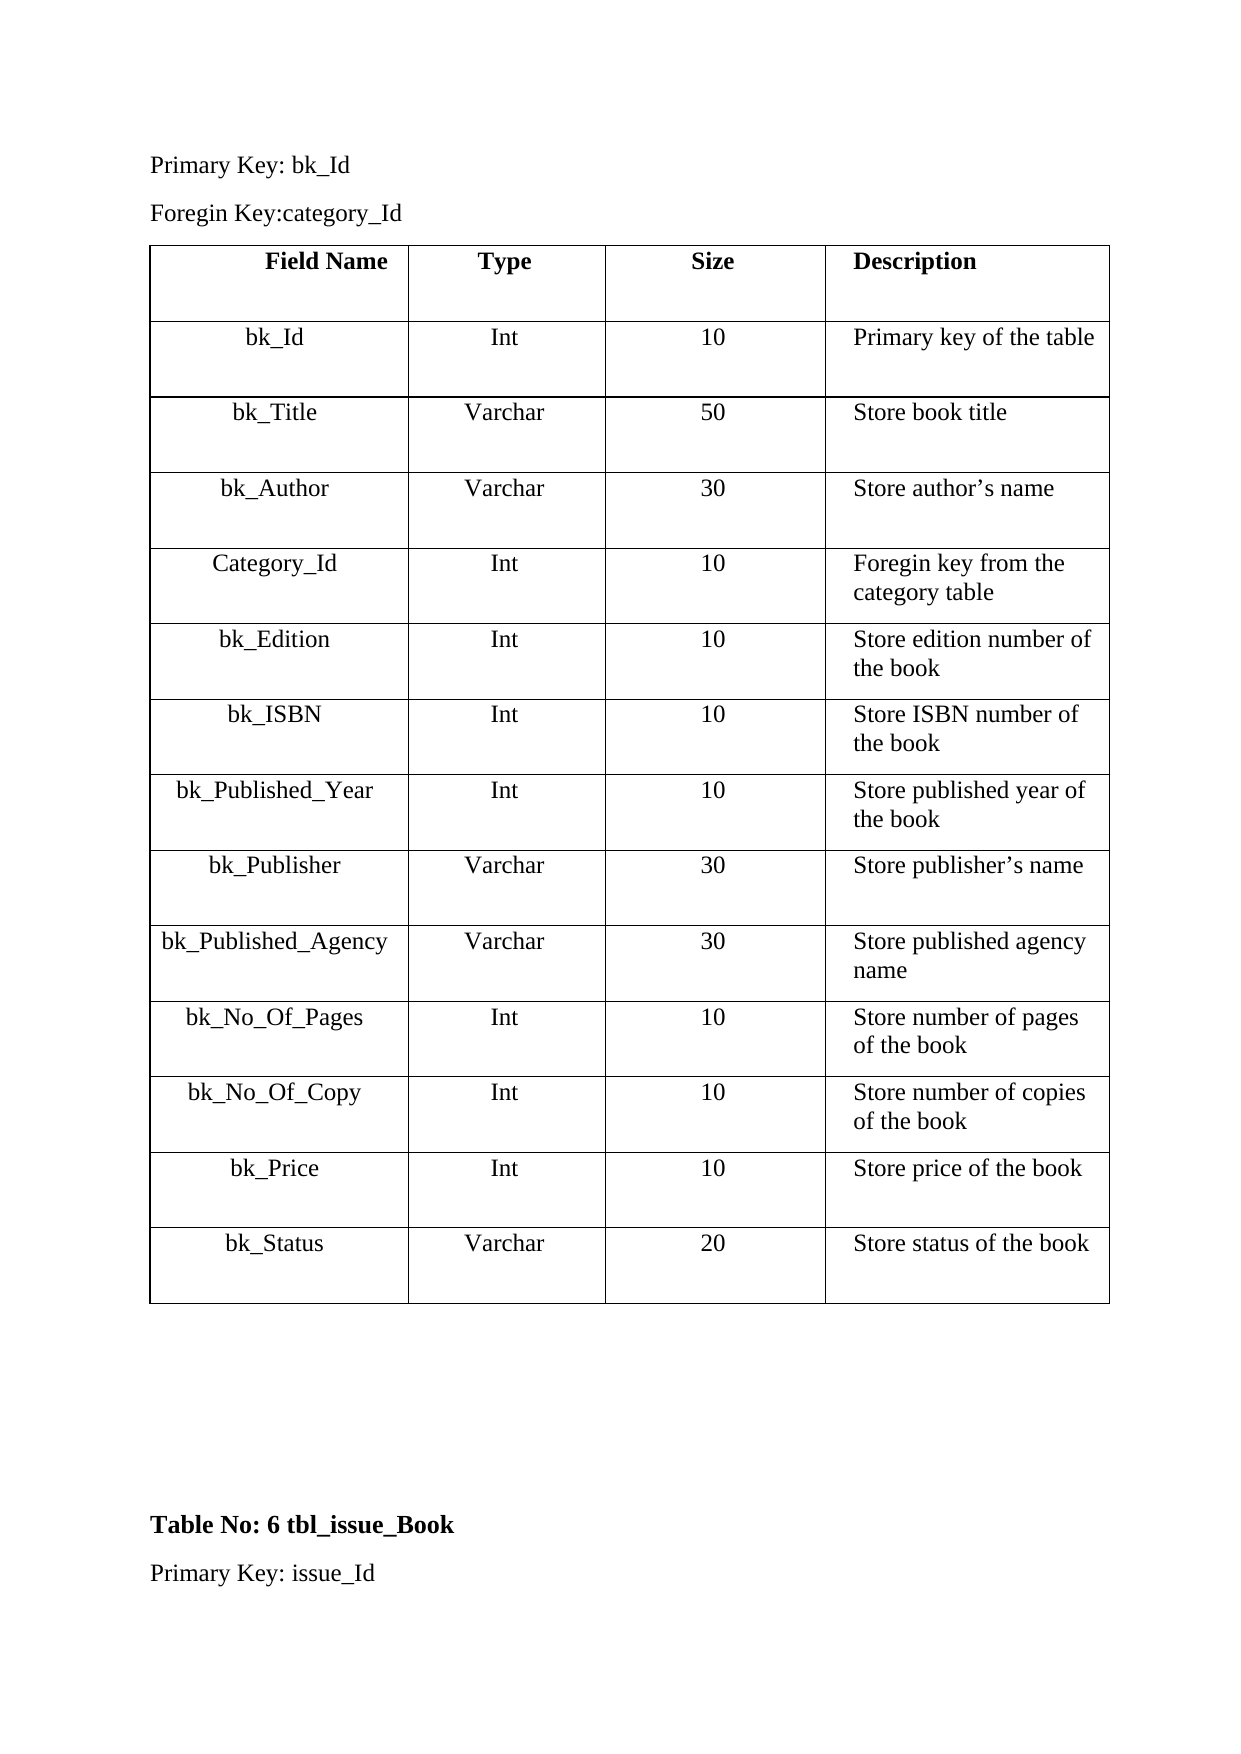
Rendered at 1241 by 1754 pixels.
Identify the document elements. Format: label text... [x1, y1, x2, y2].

table_cell bk_Price [151, 1153, 408, 1227]
table_cell Store ISBN number of the book [826, 700, 1109, 774]
table_cell Primary key of the table [826, 322, 1109, 396]
table_cell 10 [606, 1077, 825, 1152]
table_cell 30 [606, 926, 825, 1001]
table_cell bk_Published_Agency [151, 926, 408, 1001]
table_cell 20 [606, 1228, 825, 1303]
table_header Type [409, 246, 605, 321]
table_cell Int [409, 624, 605, 698]
table_cell Int [409, 1077, 605, 1152]
text Foregin Key:category_Id [150, 198, 1090, 226]
table_cell 50 [606, 398, 825, 472]
table_cell Store status of the book [826, 1228, 1109, 1303]
table_cell Store published agency name [826, 926, 1109, 1001]
table_cell 10 [606, 322, 825, 396]
table_cell Category_Id [151, 549, 408, 623]
table_cell Varchar [409, 398, 605, 472]
table_cell Int [409, 700, 605, 774]
table_cell Int [409, 1002, 605, 1076]
table_cell Int [409, 322, 605, 396]
table_cell 10 [606, 775, 825, 849]
table_cell 10 [606, 1153, 825, 1227]
table_cell bk_Edition [151, 624, 408, 698]
table_cell 10 [606, 549, 825, 623]
table_cell Store published year of the book [826, 775, 1109, 849]
text Table No: 6 tbl_issue_Book [150, 1509, 1090, 1539]
table_cell bk_ISBN [151, 700, 408, 774]
table_cell Foregin key from the category table [826, 549, 1109, 623]
table_cell bk_Author [151, 473, 408, 547]
table_cell Varchar [409, 1228, 605, 1303]
table_cell bk_No_Of_Copy [151, 1077, 408, 1152]
table_cell Varchar [409, 926, 605, 1001]
table_cell Varchar [409, 851, 605, 925]
table_cell Store price of the book [826, 1153, 1109, 1227]
table_cell Int [409, 775, 605, 849]
table_cell bk_Status [151, 1228, 408, 1303]
table_cell Int [409, 549, 605, 623]
table_cell bk_Id [151, 322, 408, 396]
table_cell Store author’s name [826, 473, 1109, 547]
text Primary Key: issue_Id [150, 1558, 1090, 1587]
table_header Description [826, 246, 1109, 321]
table_cell 30 [606, 473, 825, 547]
table_cell Store publisher’s name [826, 851, 1109, 925]
table_cell 10 [606, 1002, 825, 1076]
table_cell Int [409, 1153, 605, 1227]
table_cell bk_Published_Year [151, 775, 408, 849]
table_header Size [606, 246, 825, 321]
table_cell bk_Publisher [151, 851, 408, 925]
table_cell Store number of pages of the book [826, 1002, 1109, 1076]
table_cell Store edition number of the book [826, 624, 1109, 698]
table_cell bk_Title [151, 398, 408, 472]
table_cell 30 [606, 851, 825, 925]
table_cell bk_No_Of_Pages [151, 1002, 408, 1076]
table_cell Varchar [409, 473, 605, 547]
table_cell Store book title [826, 398, 1109, 472]
table_cell 10 [606, 624, 825, 698]
table_cell Store number of copies of the book [826, 1077, 1109, 1152]
table_cell 10 [606, 700, 825, 774]
text Primary Key: bk_Id [150, 150, 1090, 179]
table_header Field Name [151, 246, 408, 321]
